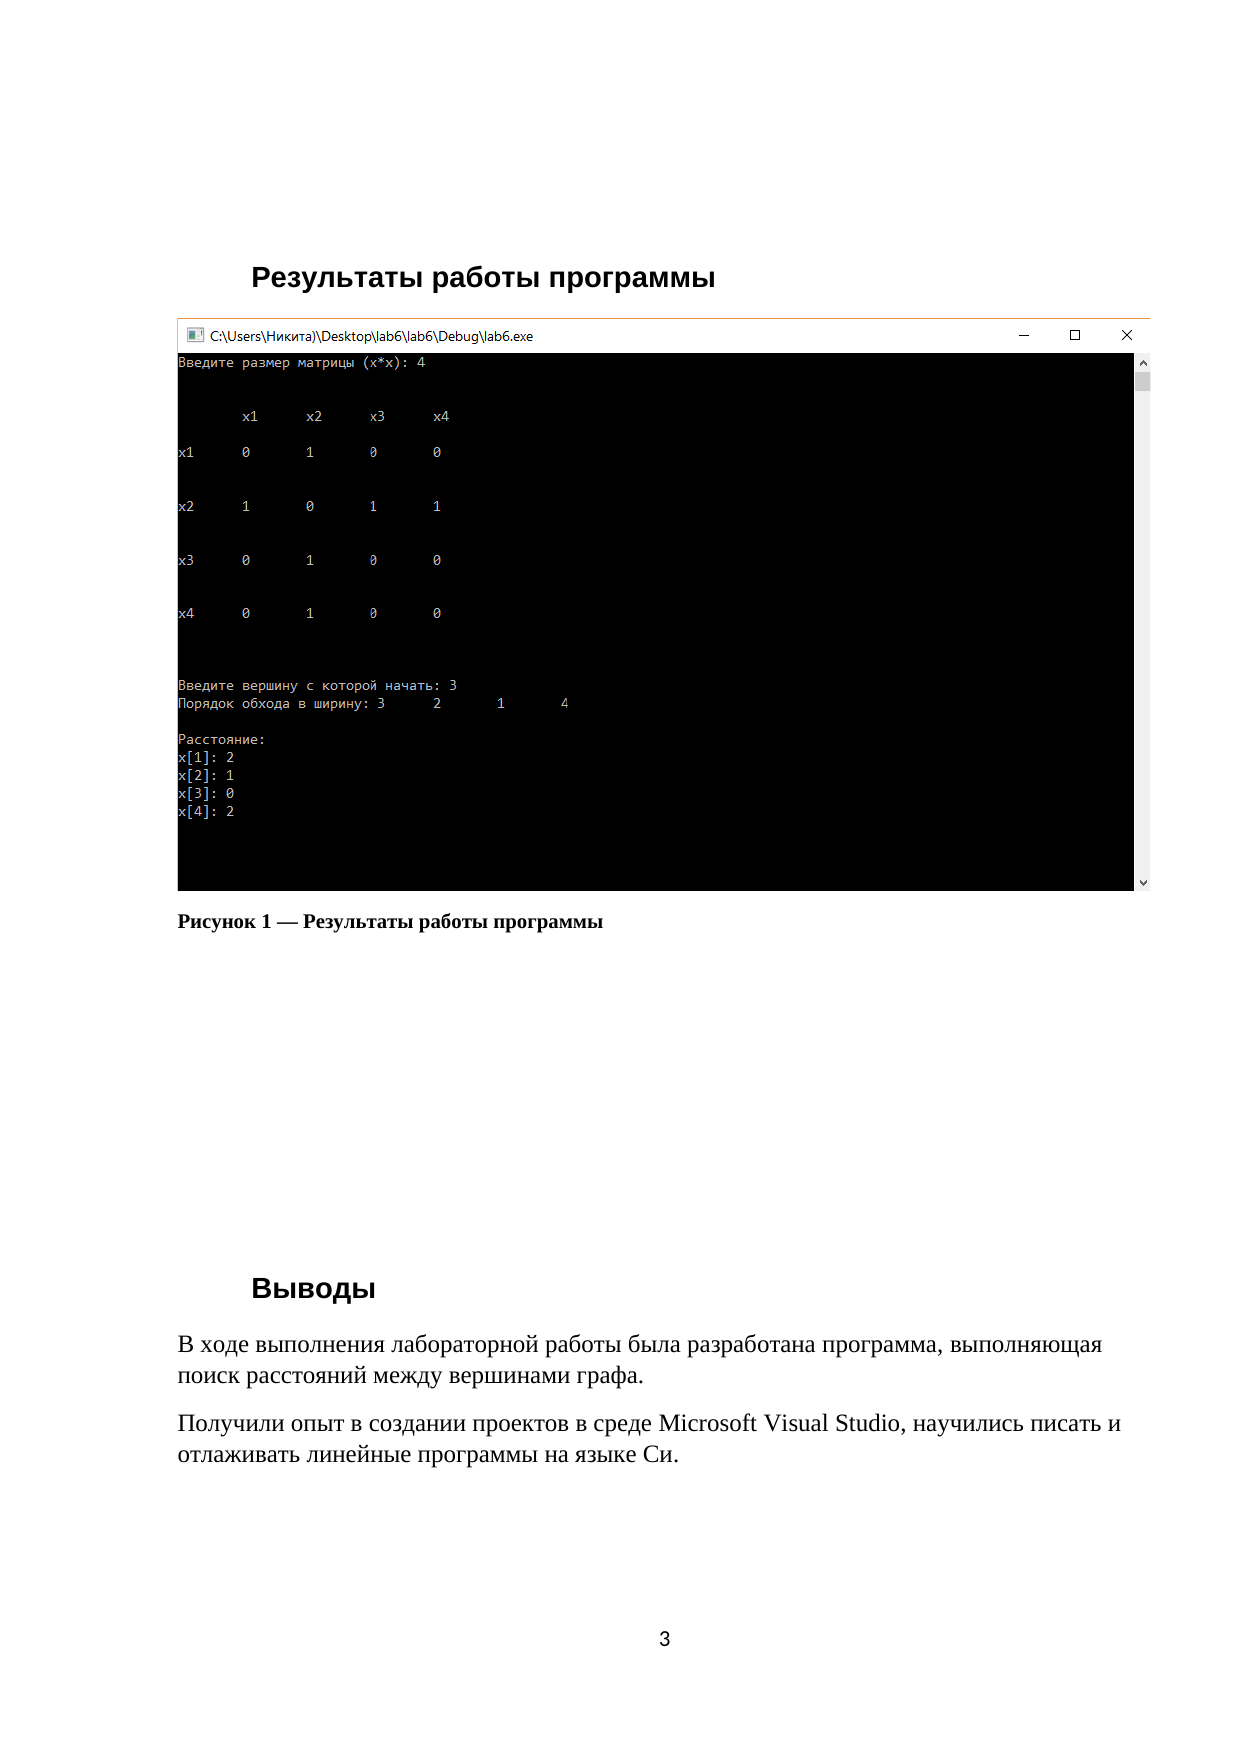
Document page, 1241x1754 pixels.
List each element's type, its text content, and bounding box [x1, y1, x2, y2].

text В ходе выполнения лабораторной работы была разработана программа, выполняющая поиск расстояний между вершинами графа. [177, 1329, 1152, 1389]
text Получили опыт в создании проектов в среде Microsoft Visual Studio, научились писать и отлаживать линейные программы на языке Си. [177, 1408, 1152, 1468]
subtitle Результаты работы программы [251, 260, 1078, 294]
text Рисунок 1 — Результаты работы программы [177, 909, 1152, 933]
subtitle Выводы [251, 1271, 1078, 1304]
picture [177, 318, 1151, 891]
